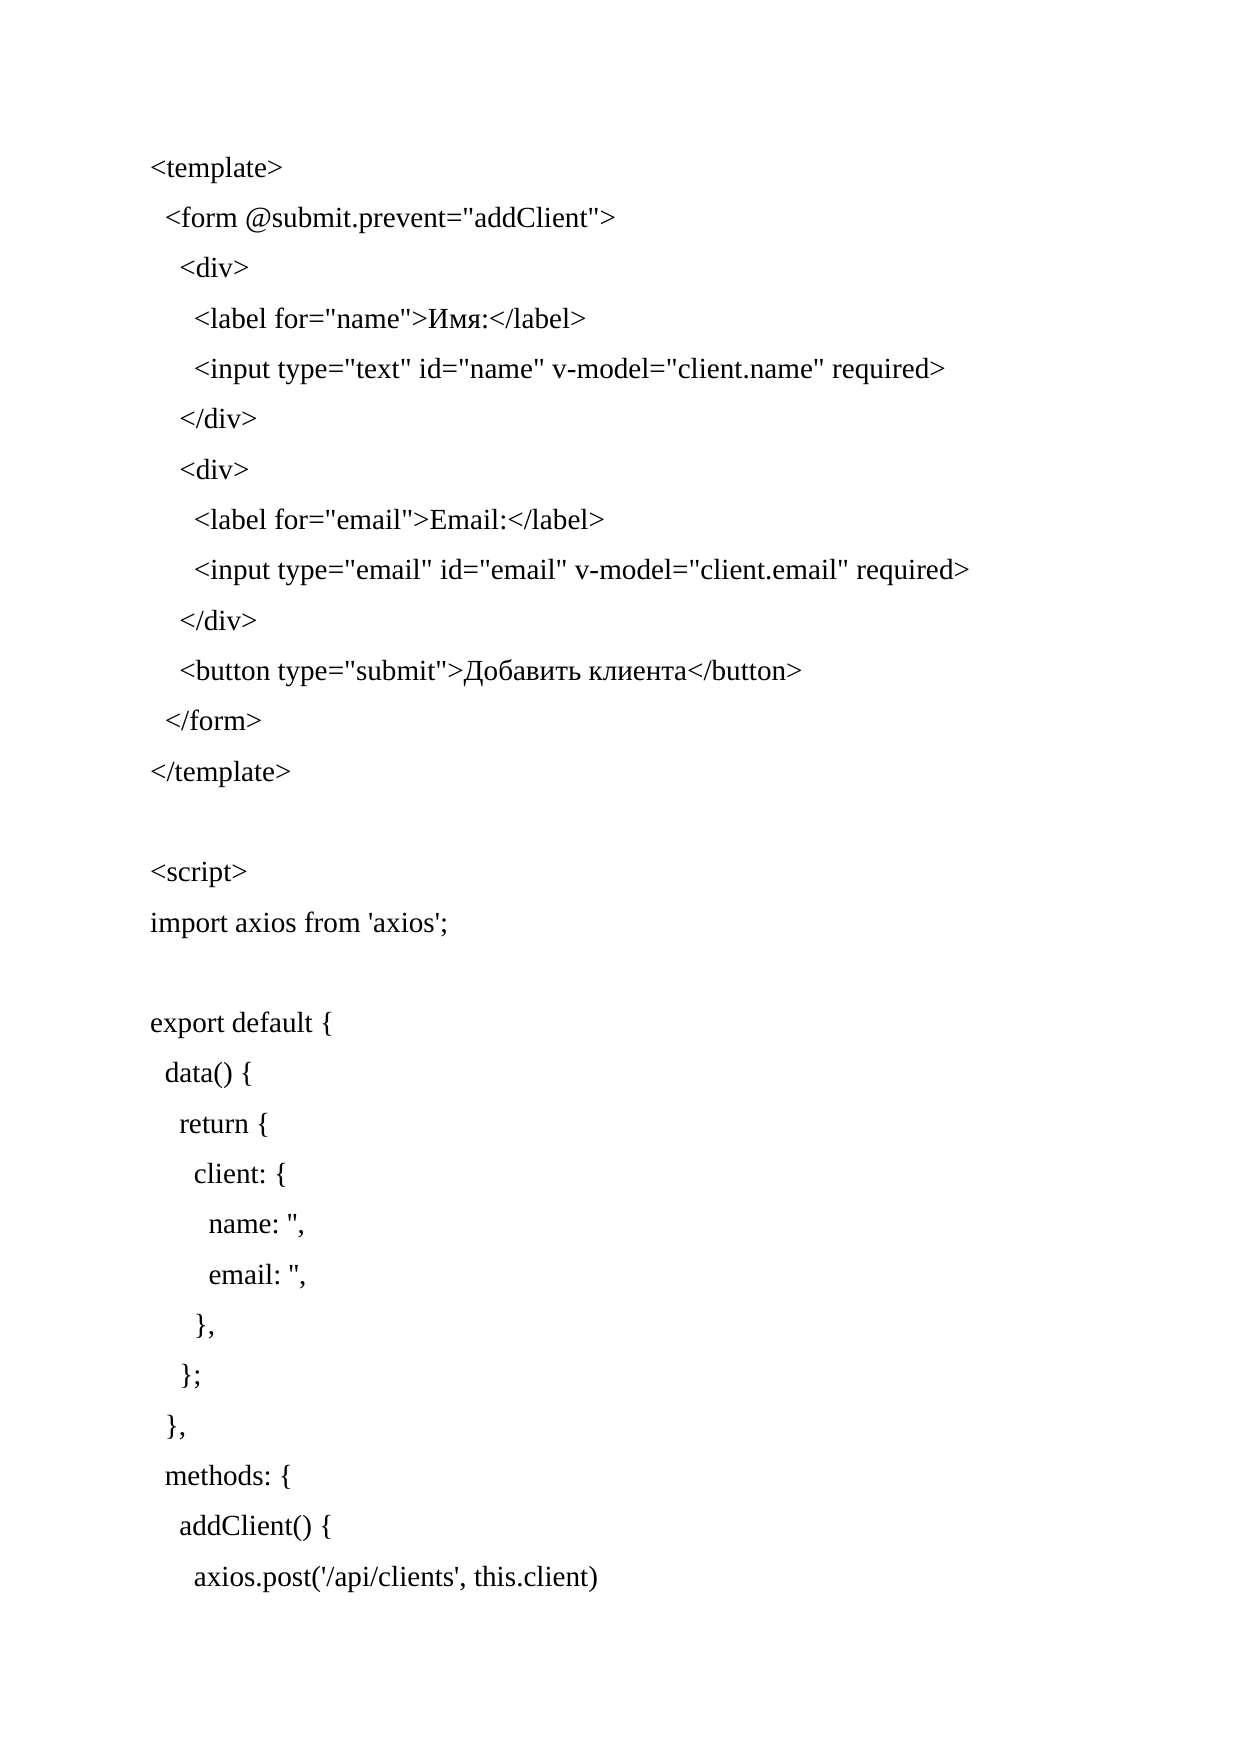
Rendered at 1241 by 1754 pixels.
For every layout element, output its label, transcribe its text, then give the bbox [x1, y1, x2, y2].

text <label for="email">Email:</label> [150, 502, 1090, 536]
text <template> [150, 150, 1090, 183]
text }; [150, 1357, 1090, 1391]
text axios.post('/api/clients', this.client) [150, 1559, 1090, 1592]
text </template> [150, 754, 1090, 787]
text <script> [150, 854, 1090, 888]
text addClient() { [150, 1508, 1090, 1542]
text <label for="name">Имя:</label> [150, 301, 1090, 334]
text export default { [150, 1005, 1090, 1039]
text <button type="submit">Добавить клиента</button> [150, 653, 1090, 687]
text <div> [150, 452, 1090, 485]
text <div> [150, 251, 1090, 284]
text </form> [150, 703, 1090, 737]
text </div> [150, 402, 1090, 435]
text </div> [150, 603, 1090, 636]
text <input type="email" id="email" v-model="client.email" required> [150, 552, 1090, 586]
text return { [150, 1106, 1090, 1139]
text methods: { [150, 1458, 1090, 1492]
text }, [150, 1307, 1090, 1341]
text }, [150, 1408, 1090, 1441]
text client: { [150, 1156, 1090, 1190]
text name: '', [150, 1207, 1090, 1240]
text email: '', [150, 1257, 1090, 1290]
text import axios from 'axios'; [150, 905, 1090, 938]
text data() { [150, 1056, 1090, 1089]
text <form @submit.prevent="addClient"> [150, 200, 1090, 234]
text <input type="text" id="name" v-model="client.name" required> [150, 351, 1090, 385]
